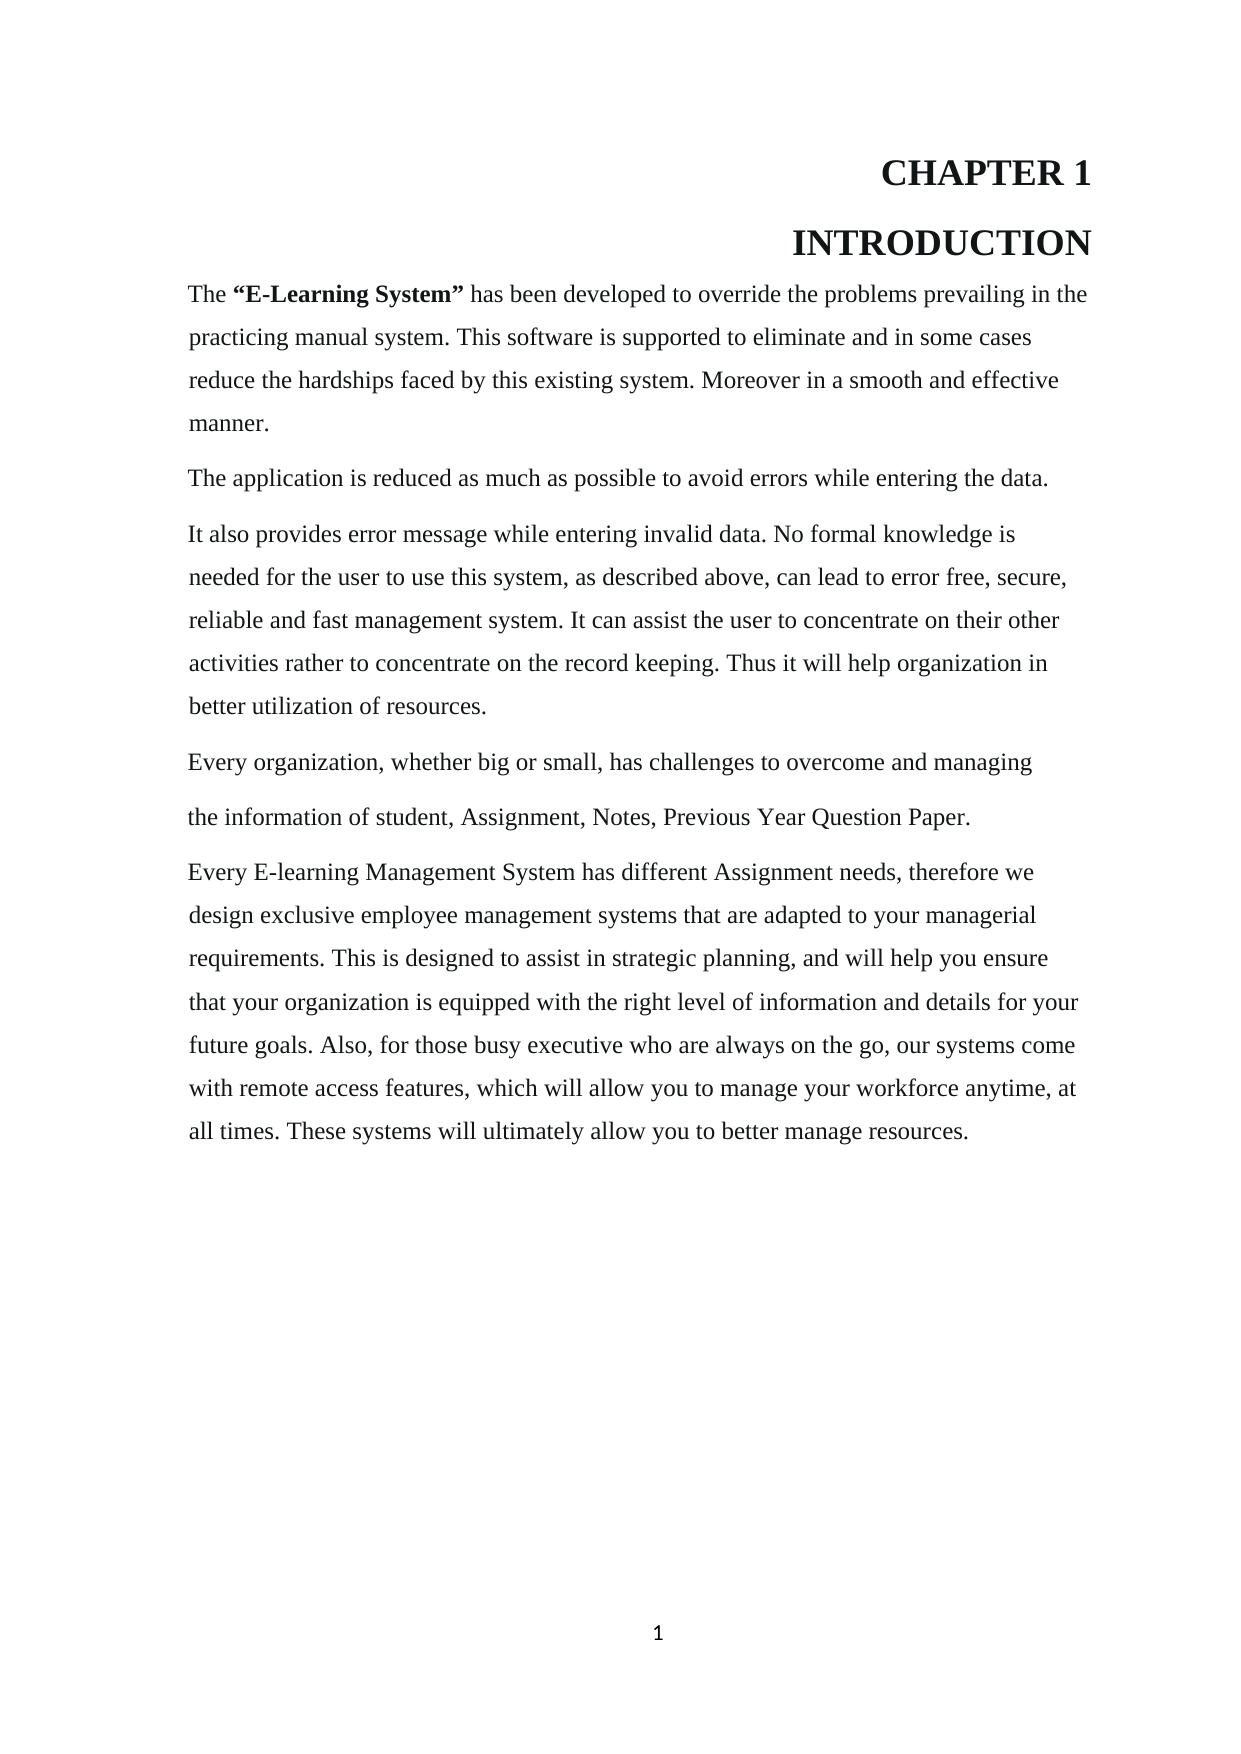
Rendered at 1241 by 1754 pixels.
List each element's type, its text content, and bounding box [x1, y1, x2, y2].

text INTRODUCTION [187, 220, 1092, 263]
text CHAPTER 1 [187, 150, 1092, 193]
text the information of student, Assignment, Notes, Previous Year Question Paper. [187, 802, 1091, 831]
text Every E-learning Management System has different Assignment needs, therefore we design exclusive employee management systems that are adapted to your managerial requirements. This is designed to assist in strategic planning, and will help you ensure that your organization is equipped with the right level of information and details for your future goals. Also, for those busy executive who are always on the go, our systems come with remote access features, which will allow you to manage your workforce anytime, at all times. These systems will ultimately allow you to better manage resources. [187, 857, 1091, 1145]
text The “E-Learning System” has been developed to override the problems prevailing in the practicing manual system. This software is supported to eliminate and in some cases reduce the hardships faced by this existing system. Moreover in a smooth and effective manner. [187, 279, 1091, 437]
text Every organization, whether big or small, has challenges to overcome and managing [187, 747, 1091, 775]
text It also provides error message while entering invalid data. No formal knowledge is needed for the user to use this system, as described above, can lead to error free, secure, reliable and fast management system. It can assist the user to concentrate on their other activities rather to concentrate on the record keeping. Thus it will help organization in better utilization of resources. [187, 519, 1091, 720]
text The application is reduced as much as possible to avoid errors while entering the data. [187, 463, 1091, 492]
